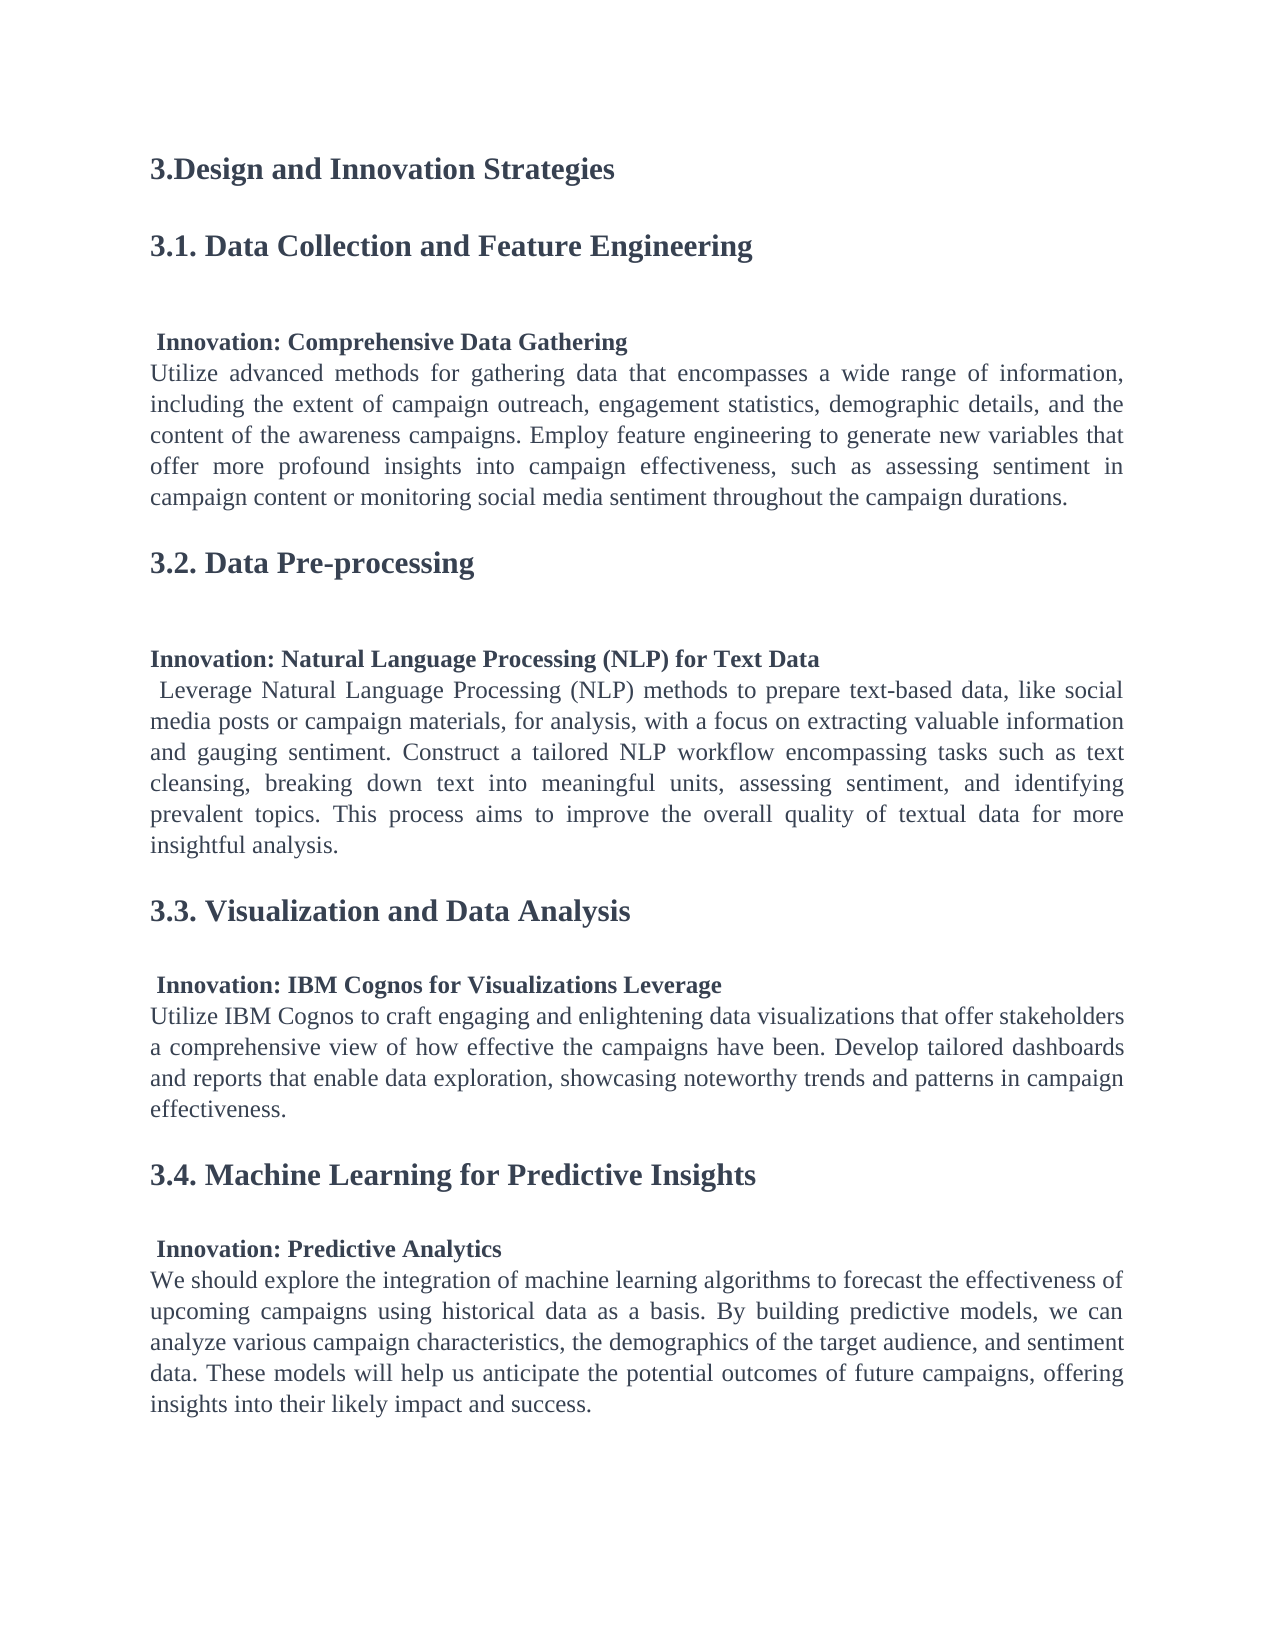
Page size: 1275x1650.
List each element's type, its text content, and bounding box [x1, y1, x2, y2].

text We should explore the integration of machine learning algorithms to forecast the effectiveness of upcoming campaigns using historical data as a basis. By building predictive models, we can analyze various campaign characteristics, the demographics of the target audience, and sentiment data. These models will help us anticipate the potential outcomes of future campaigns, offering insights into their likely impact and success. [150, 1265, 1125, 1418]
text Innovation: IBM Cognos for Visualizations Leverage [150, 970, 1125, 999]
text 3.2. Data Pre-processing [150, 544, 1125, 580]
text Leverage Natural Language Processing (NLP) methods to prepare text-based data, like social media posts or campaign materials, for analysis, with a focus on extracting valuable information and gauging sentiment. Construct a tailored NLP workflow encompassing tasks such as text cleansing, breaking down text into meaningful units, assessing sentiment, and identifying prevalent topics. This process aims to improve the overall quality of textual data for more insightful analysis. [150, 675, 1125, 859]
text Innovation: Predictive Analytics [150, 1234, 1125, 1263]
text Innovation: Comprehensive Data Gathering [150, 327, 1125, 355]
text Innovation: Natural Language Processing (NLP) for Text Data [150, 644, 1125, 673]
text 3.3. Visualization and Data Analysis [150, 893, 1125, 929]
text 3.Design and Innovation Strategies [150, 150, 1125, 186]
text Utilize advanced methods for gathering data that encompasses a wide range of information, including the extent of campaign outreach, engagement statistics, demographic details, and the content of the awareness campaigns. Employ feature engineering to generate new variables that offer more profound insights into campaign effectiveness, such as assessing sentiment in campaign content or monitoring social media sentiment throughout the campaign durations. [150, 358, 1125, 511]
text 3.1. Data Collection and Feature Engineering [150, 227, 1125, 263]
text 3.4. Machine Learning for Predictive Insights [150, 1156, 1125, 1192]
text Utilize IBM Cognos to craft engaging and enlightening data visualizations that offer stakeholders a comprehensive view of how effective the campaigns have been. Develop tailored dashboards and reports that enable data exploration, showcasing noteworthy trends and patterns in campaign effectiveness. [150, 1001, 1125, 1123]
